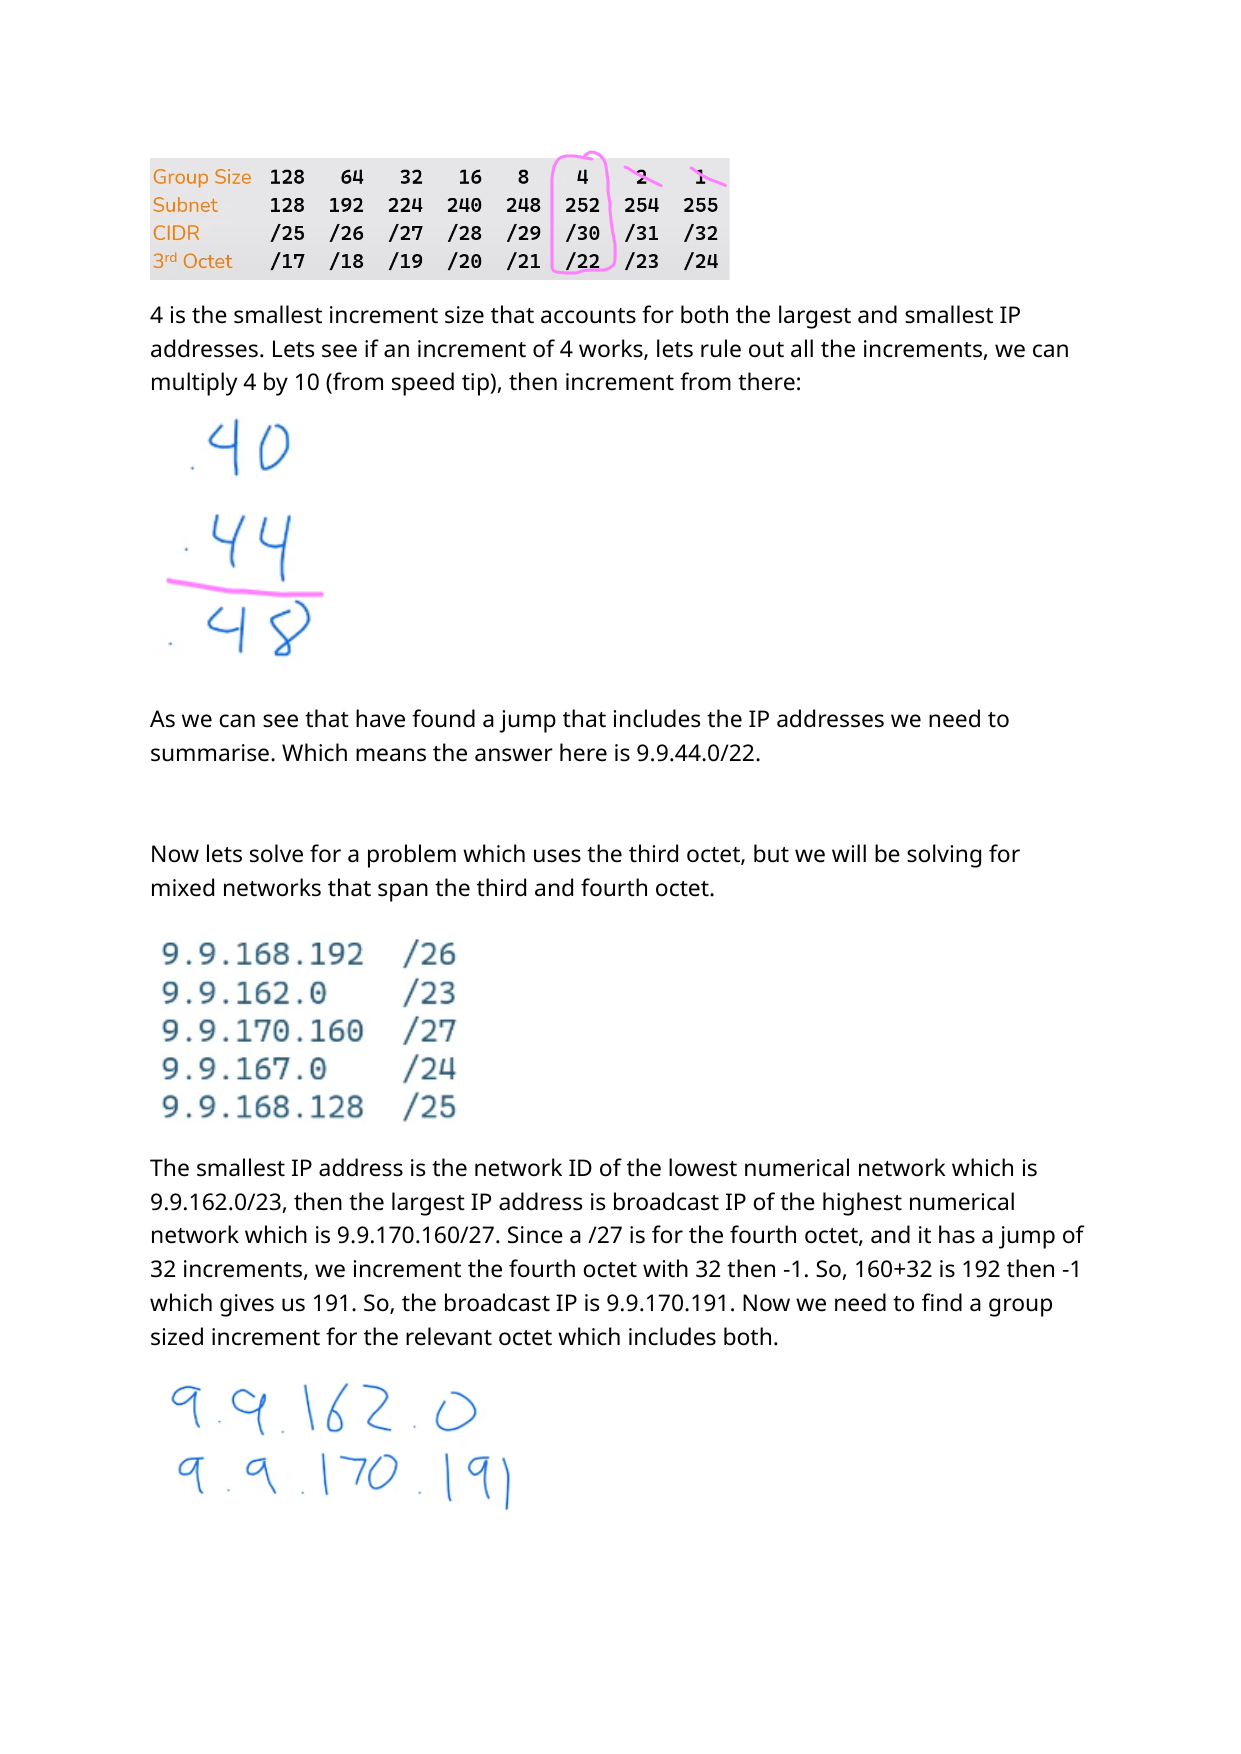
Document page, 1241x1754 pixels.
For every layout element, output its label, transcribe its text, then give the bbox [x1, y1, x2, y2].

picture [150, 921, 480, 1133]
picture [150, 416, 344, 684]
text Now lets solve for a problem which uses the third octet, but we will be solving for mixed networks that span the third and fourth octet. [150, 838, 1090, 903]
picture [150, 150, 730, 280]
picture [150, 1371, 539, 1526]
text As we can see that have found a jump that includes the IP addresses we need to summarise. Which means the answer here is 9.9.44.0/22. [150, 703, 1090, 768]
text 4 is the smallest increment size that accounts for both the largest and smallest IP addresses. Lets see if an increment of 4 works, lets rule out all the increments, we can multiply 4 by 10 (from speed tip), then increment from there: [150, 299, 1090, 398]
text The smallest IP address is the network ID of the lowest numerical network which is 9.9.162.0/23, then the largest IP address is broadcast IP of the highest numerical network which is 9.9.170.160/27. Since a /27 is for the fourth octet, and it has a jump of 32 increments, we increment the fourth octet with 32 then -1. So, 160+32 is 192 then -1 which gives us 191. So, the broadcast IP is 9.9.170.191. Now we need to find a group sized increment for the relevant octet which includes both. [150, 1152, 1090, 1352]
